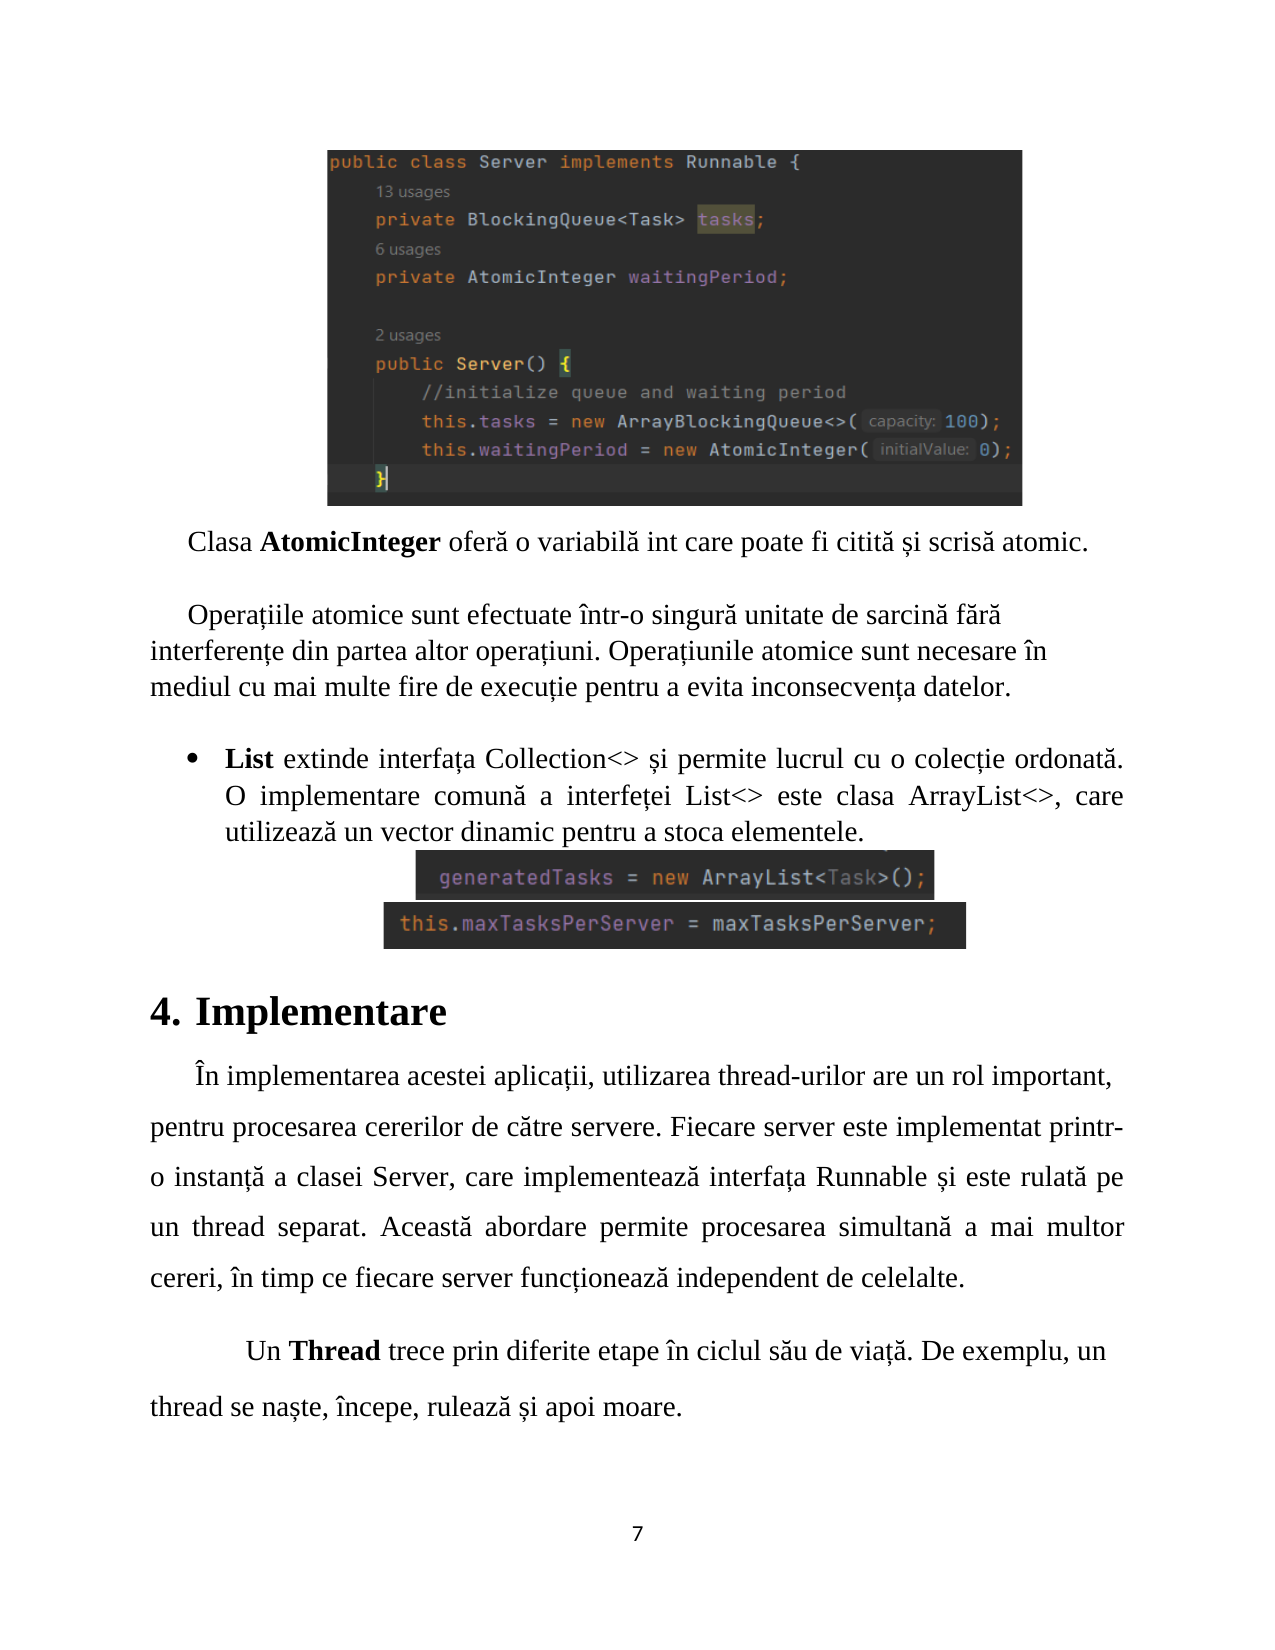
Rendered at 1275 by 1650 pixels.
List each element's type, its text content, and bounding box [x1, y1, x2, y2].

list În implementarea acestei aplicații, utilizarea thread-urilor are un rol important, [195, 1058, 1125, 1092]
picture [415, 850, 935, 900]
text Operațiile atomice sunt efectuate într-o singură unitate de sarcină fără interferențe din partea altor operațiuni. Operațiunile atomice sunt necesare în mediul cu mai multe fire de execuție pentru a evita inconsecvența datelor. [150, 597, 1125, 703]
picture [383, 902, 967, 949]
list List extinde interfața Collection<> și permite lucrul cu o colecție ordonată. O implementare comună a interfeței List<> este clasa ArrayList<>, care utilizează un vector dinamic pentru a stoca elementele. [187, 741, 1125, 847]
text pentru procesarea cererilor de către servere. Fiecare server este implementat printr-o instanță a clasei Server, care implementează interfața Runnable și este rulată pe un thread separat. Această abordare permite procesarea simultană a mai multor cereri, în timp ce fiecare server funcționează independent de celelalte. [150, 1109, 1125, 1293]
list Implementare [150, 987, 1125, 1034]
text Un Thread trece prin diferite etape în ciclul său de viață. De exemplu, un thread se naște, începe, rulează și apoi moare. [150, 1310, 1125, 1423]
text Clasa AtomicInteger oferă o variabilă int care poate fi citită și scrisă atomic. [150, 524, 1125, 558]
picture [327, 150, 1023, 506]
